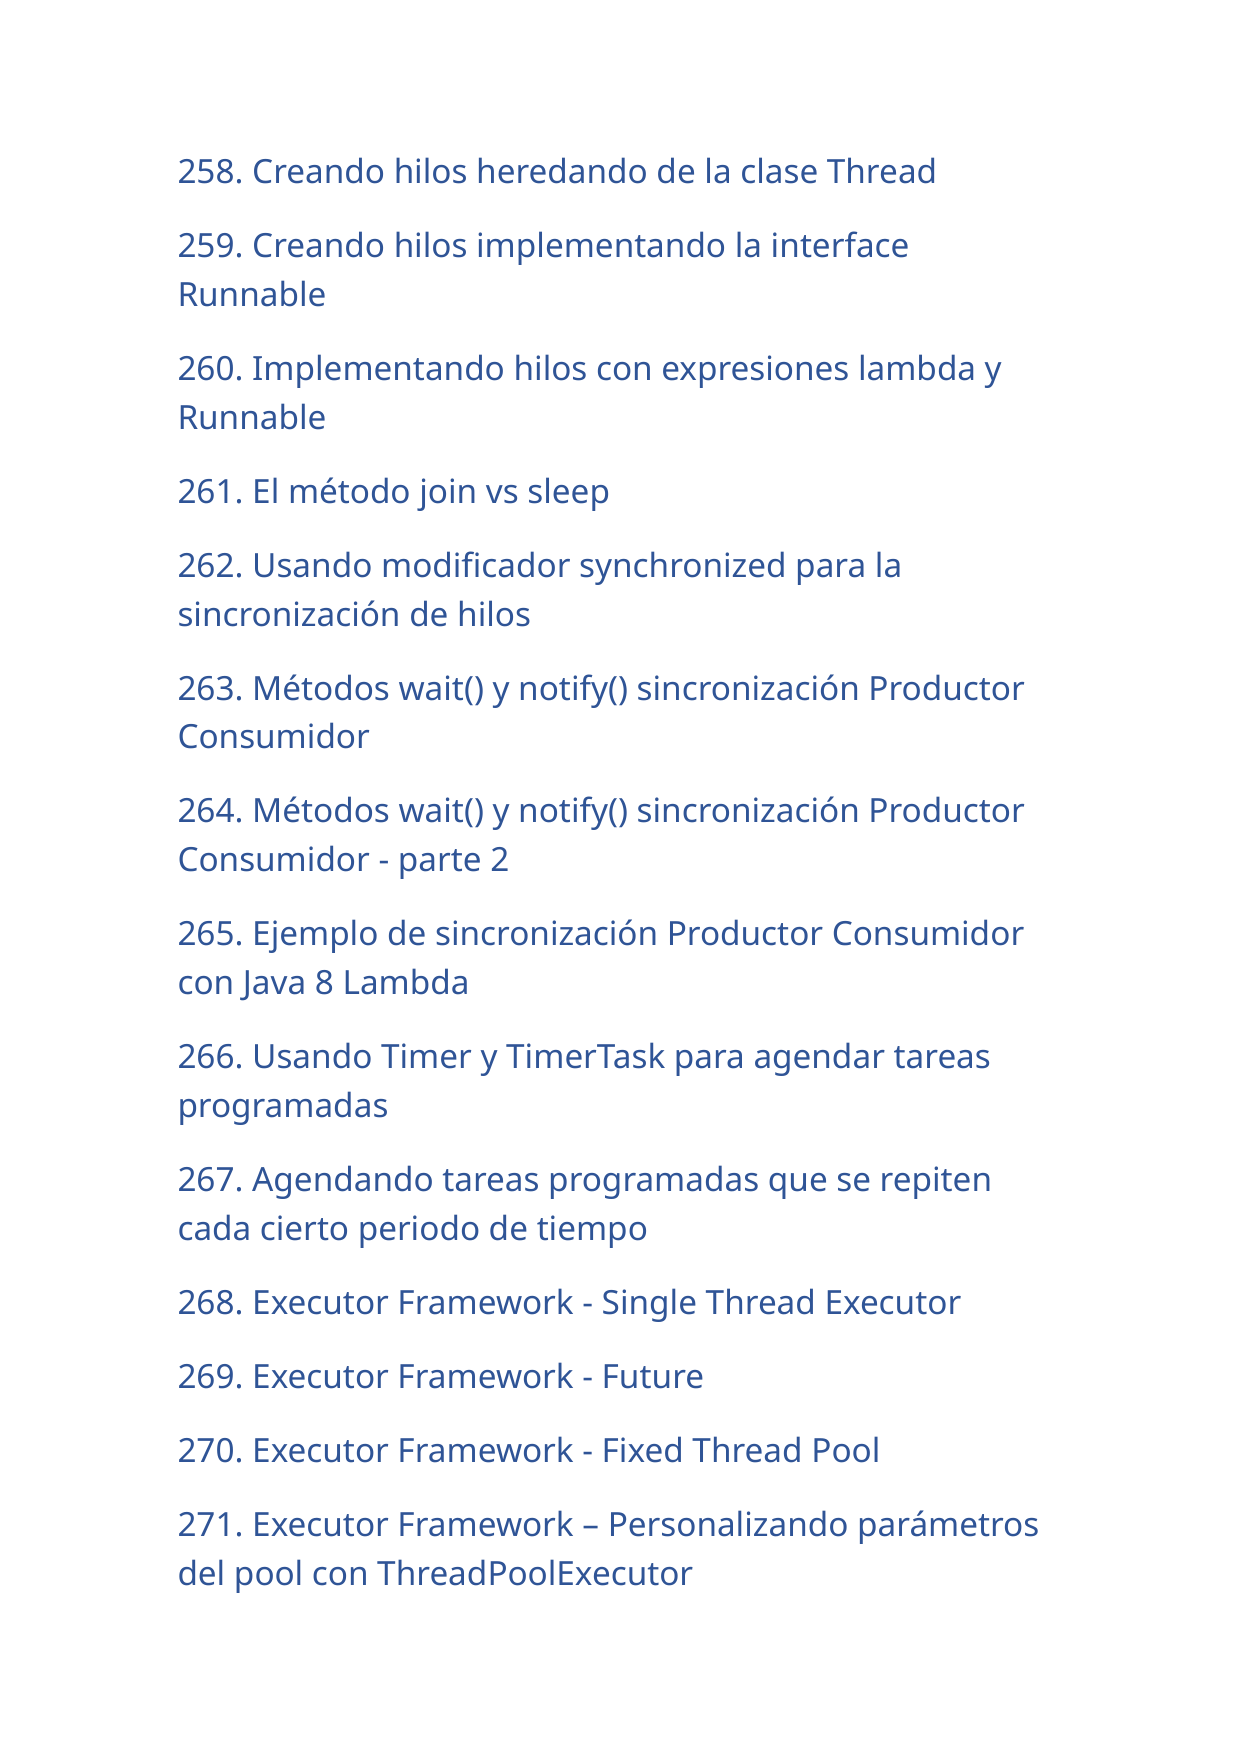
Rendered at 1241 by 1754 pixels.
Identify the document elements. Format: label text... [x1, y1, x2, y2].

subtitle 270. Executor Framework - Fixed Thread Pool [177, 1427, 1063, 1472]
subtitle 266. Usando Timer y TimerTask para agendar tareas programadas [177, 1033, 1063, 1127]
subtitle 261. El método join vs sleep [177, 467, 1063, 513]
subtitle 271. Executor Framework – Personalizando parámetros del pool con ThreadPoolExecutor [177, 1501, 1063, 1595]
subtitle 264. Métodos wait() y notify() sincronización Productor Consumidor - parte 2 [177, 787, 1063, 882]
subtitle 259. Creando hilos implementando la interface Runnable [177, 222, 1063, 316]
subtitle 260. Implementando hilos con expresiones lambda y Runnable [177, 344, 1063, 439]
subtitle 269. Executor Framework - Future [177, 1353, 1063, 1398]
subtitle 267. Agendando tareas programadas que se repiten cada cierto periodo de tiempo [177, 1156, 1063, 1250]
subtitle 268. Executor Framework - Single Thread Executor [177, 1279, 1063, 1324]
subtitle 263. Métodos wait() y notify() sincronización Productor Consumidor [177, 664, 1063, 759]
subtitle 262. Usando modificador synchronized para la sincronización de hilos [177, 541, 1063, 636]
subtitle 258. Creando hilos heredando de la clase Thread [177, 148, 1063, 193]
subtitle 265. Ejemplo de sincronización Productor Consumidor con Java 8 Lambda [177, 910, 1063, 1004]
